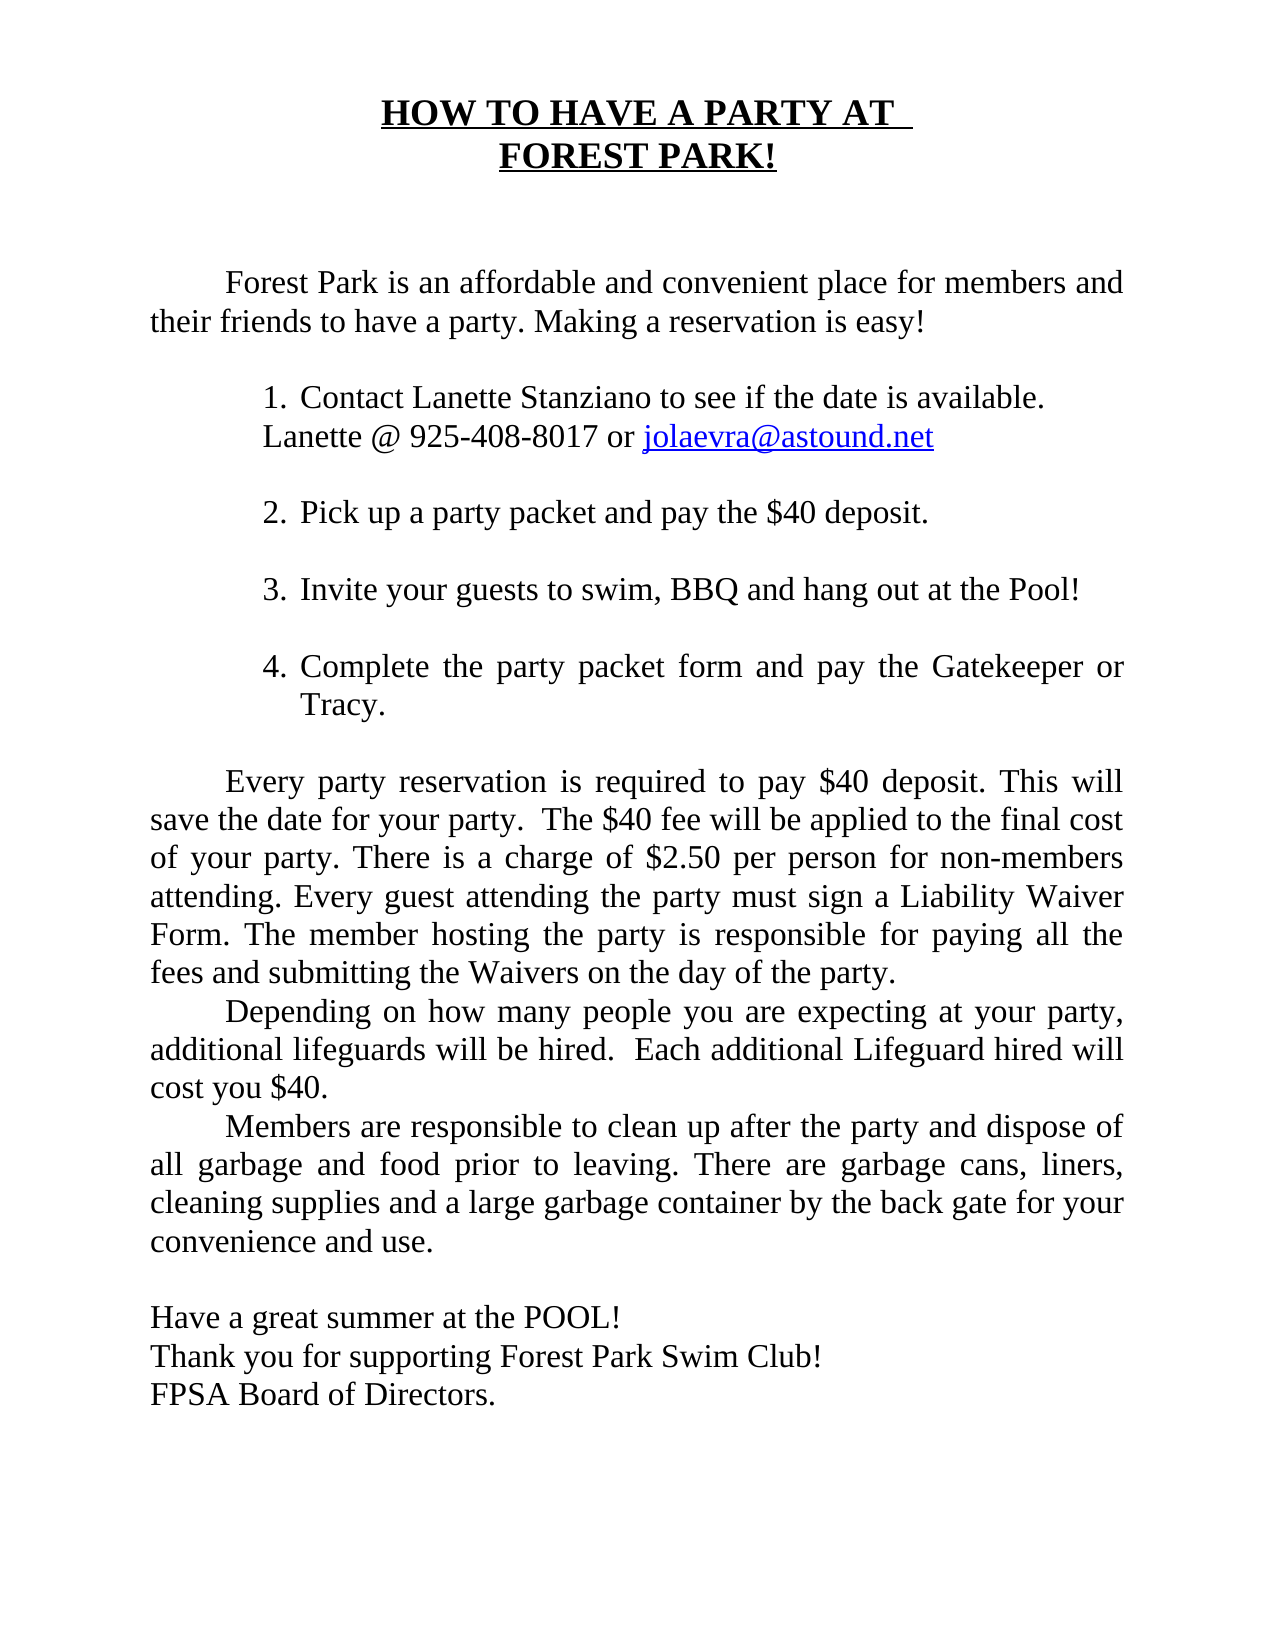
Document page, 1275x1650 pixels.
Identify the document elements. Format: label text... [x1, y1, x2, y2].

text Depending on how many people you are expecting at your party, additional lifeguards will be hired. Each additional Lifeguard hired will cost you $40. [150, 991, 1125, 1106]
text Have a great summer at the POOL! [150, 1297, 1125, 1336]
list Pick up a party packet and pay the $40 deposit. [262, 492, 1125, 531]
text is an affordable and convenient place for members and their friends to have a party. Making a reservation is easy! [150, 262, 1125, 339]
text Thank you for supporting Forest Park Swim Club! [150, 1336, 1125, 1374]
list Contact Lanette Stanziano to see if the date is available. [262, 377, 1125, 416]
text Lanette @ 925-408-8017 or jolaevra@astound.net [150, 416, 1125, 454]
text ! [150, 133, 1125, 176]
text FPSA Board of Directors. [150, 1374, 1125, 1412]
text Members are responsible to clean up after the party and dispose of all garbage and food prior to leaving. There are garbage cans, liners, cleaning supplies and a large garbage container by the back gate for your convenience and use. [150, 1106, 1125, 1259]
list Invite your guests to swim, BBQ and hang out at the Pool! [262, 569, 1125, 607]
text HOW TO HAVE A PARTY AT [150, 90, 1125, 133]
list Complete the party packet form and pay the Gatekeeper or Tracy. [262, 646, 1125, 722]
text Every party reservation is required to pay $40 deposit. This will save the date for your party. The $40 fee will be applied to the final cost of your party. There is a charge of $2.50 per person for non-members attending. Every guest attending the party must sign a Liability Waiver Form. The member hosting the party is responsible for paying all the fees and submitting the Waivers on the day of the party. [150, 761, 1125, 991]
